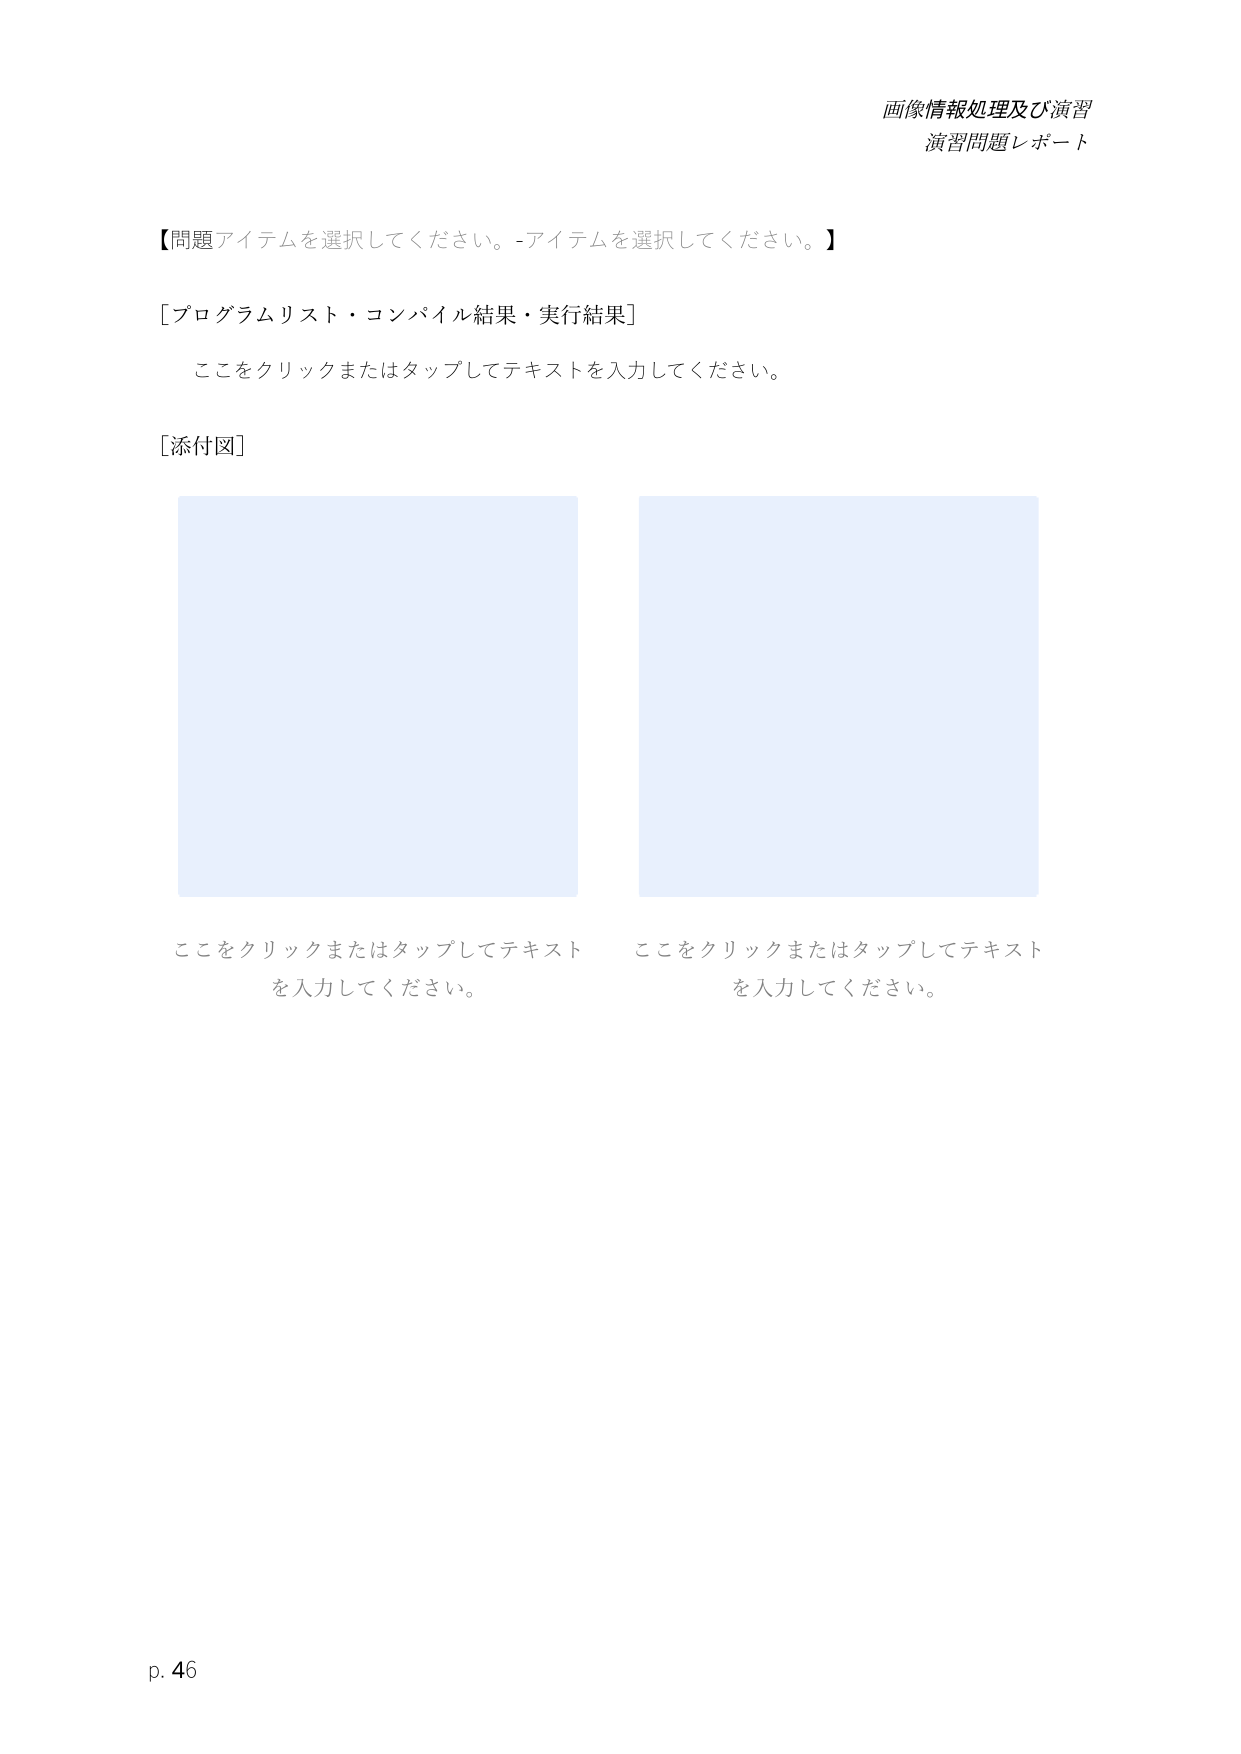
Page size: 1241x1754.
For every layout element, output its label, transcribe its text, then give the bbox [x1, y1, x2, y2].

text ［プログラムリスト・コンパイル結果・実行結果］ [148, 292, 1092, 329]
text 【問題-】 [148, 217, 1092, 254]
picture [178, 496, 578, 897]
text ［添付図］ [148, 423, 1092, 460]
picture [638, 496, 1039, 897]
